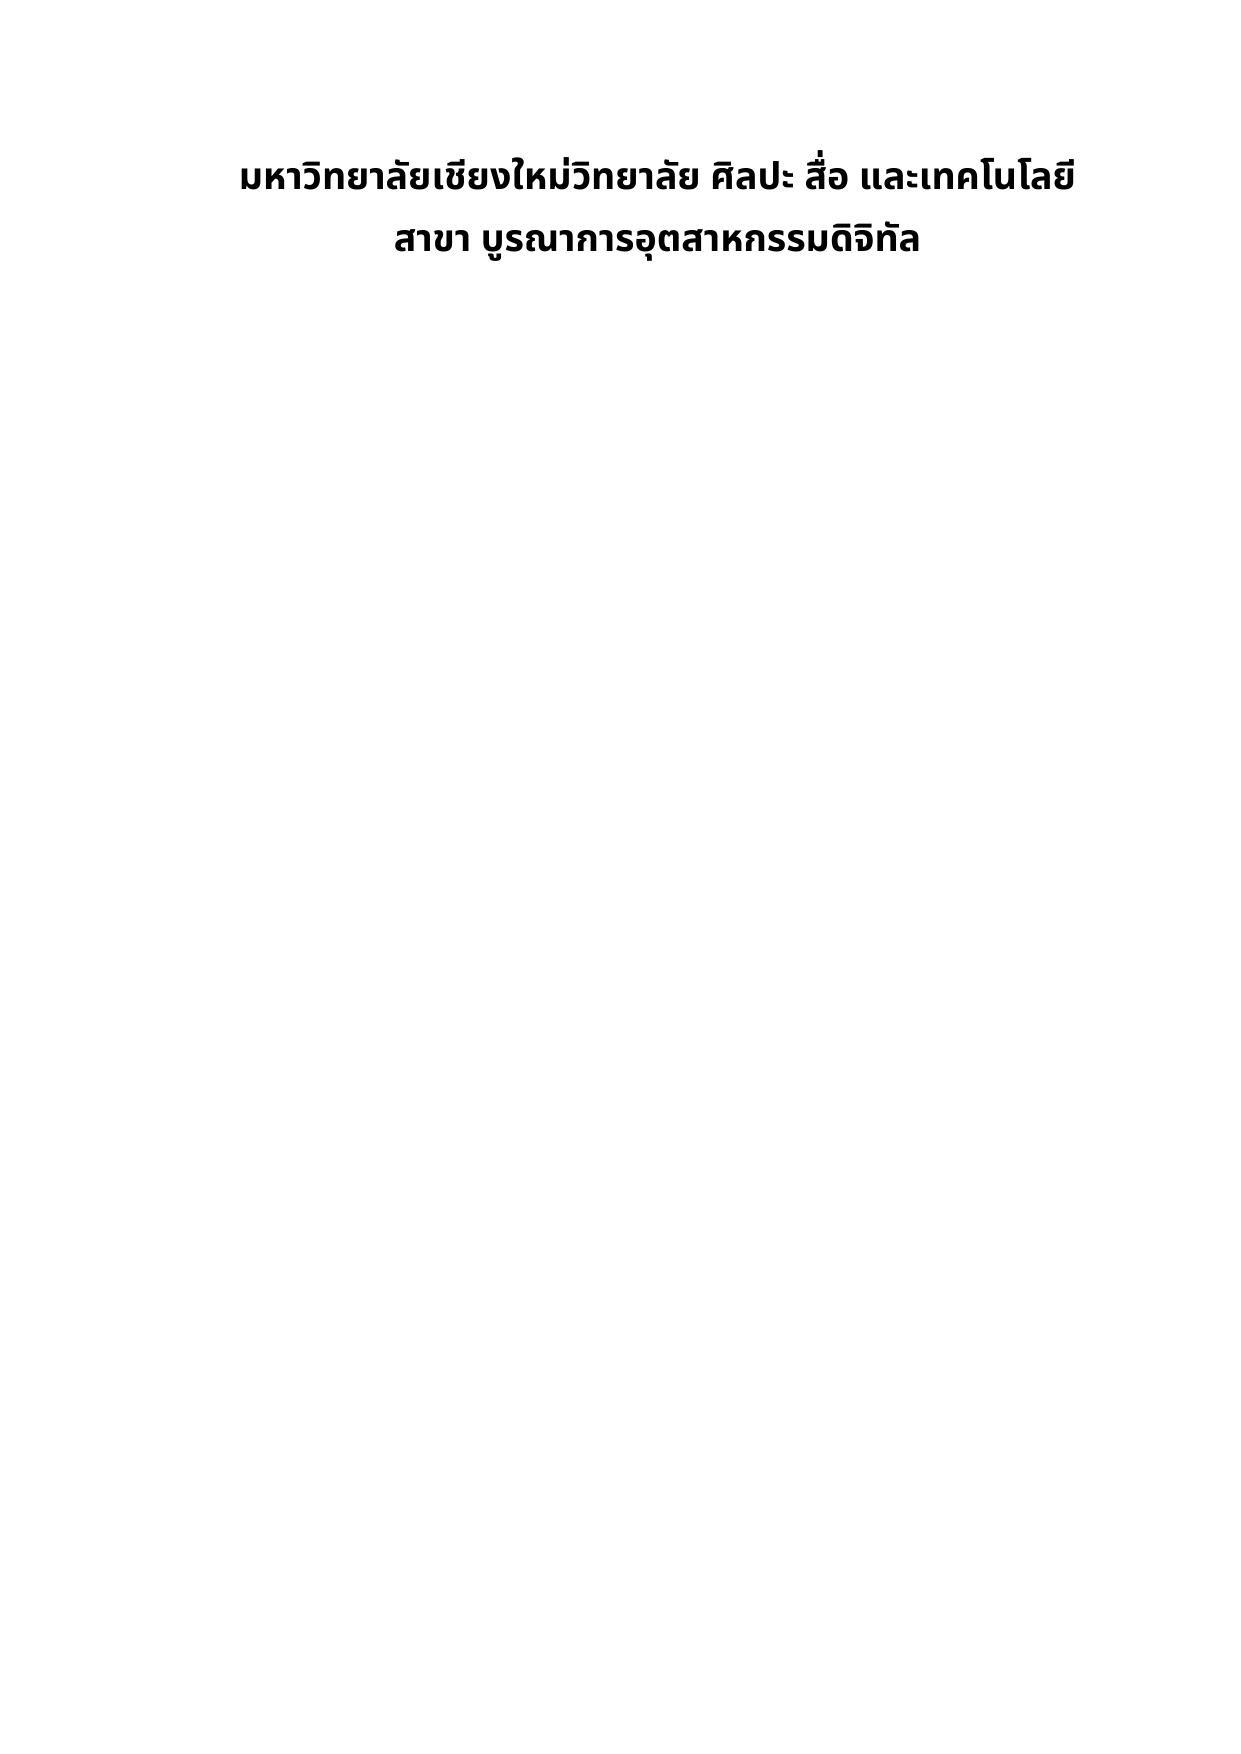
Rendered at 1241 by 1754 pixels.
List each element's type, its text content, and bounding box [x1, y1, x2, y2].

text มหาวิทยาลัยเชียงใหม่วิทยาลัย ศิลปะ สื่อ และเทคโนโลยี สาขา บูรณาการอุตสาหกรรมดิจิทัล [225, 150, 1090, 268]
